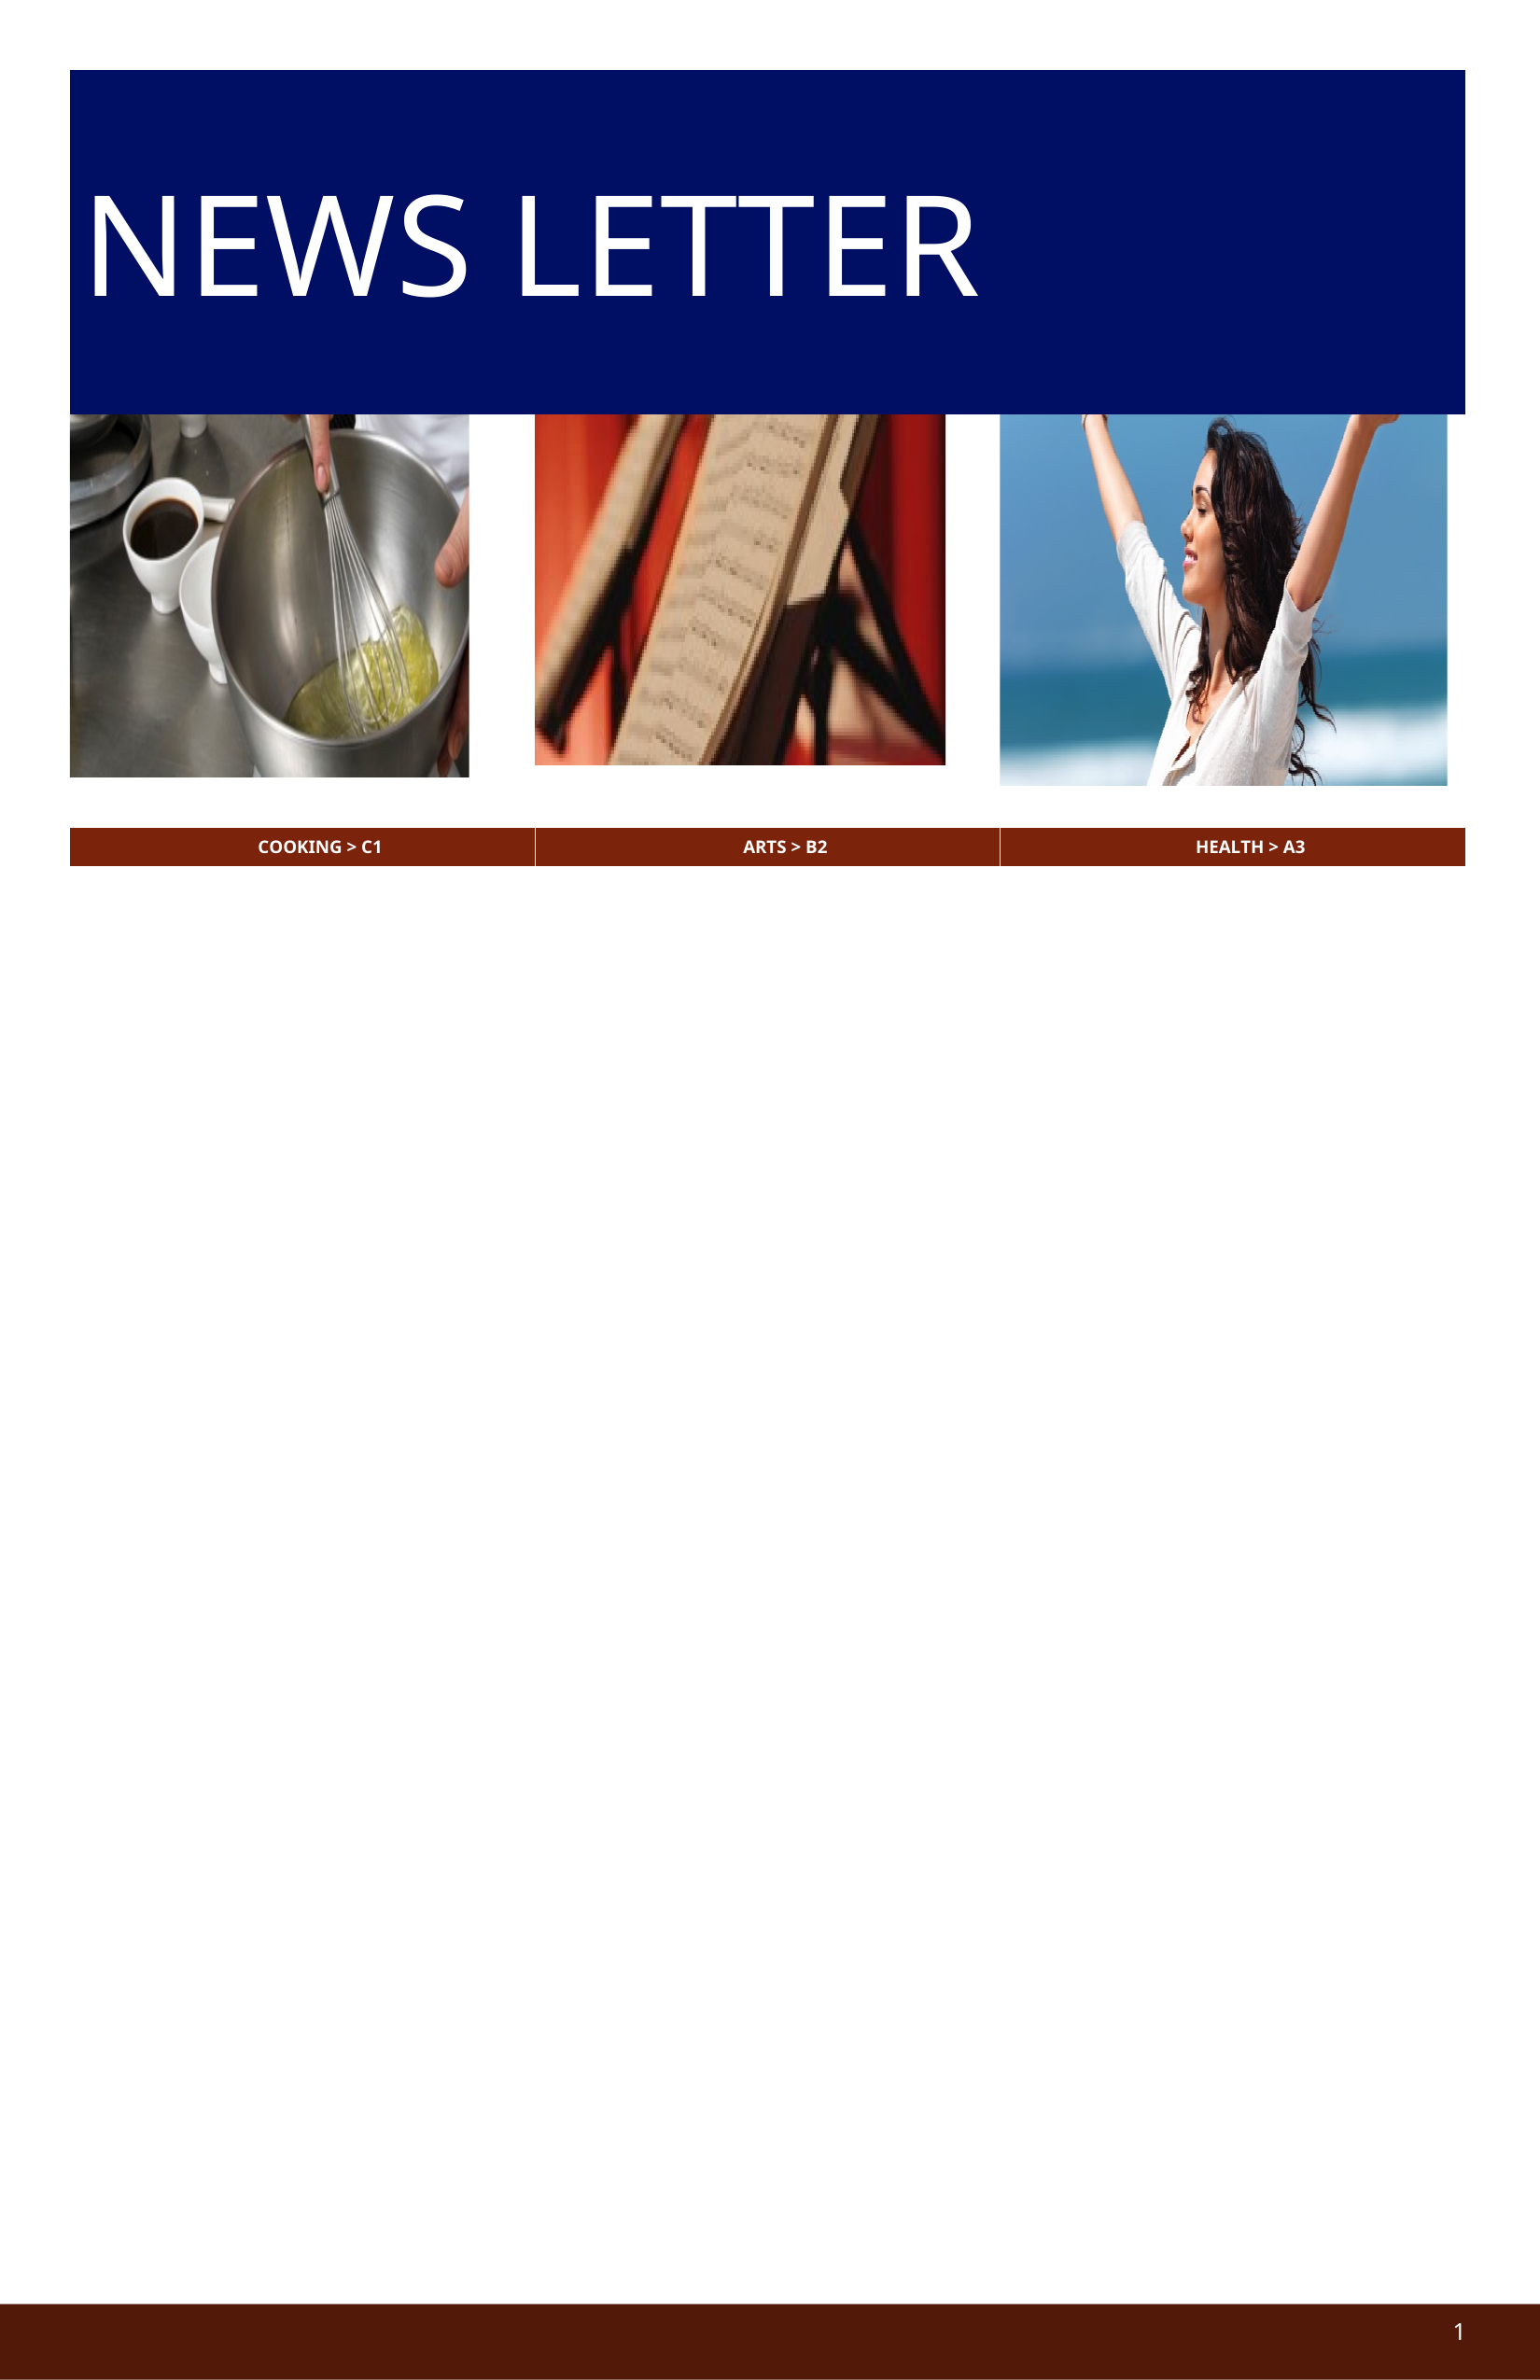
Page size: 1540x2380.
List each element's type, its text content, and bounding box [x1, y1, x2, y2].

table_cell [536, 828, 1000, 866]
table_cell [1001, 414, 1465, 828]
table_cell [70, 828, 535, 866]
table_cell [70, 414, 535, 828]
table_cell [1001, 828, 1465, 866]
table_cell [536, 414, 1000, 828]
table_header news letter [70, 70, 1465, 414]
